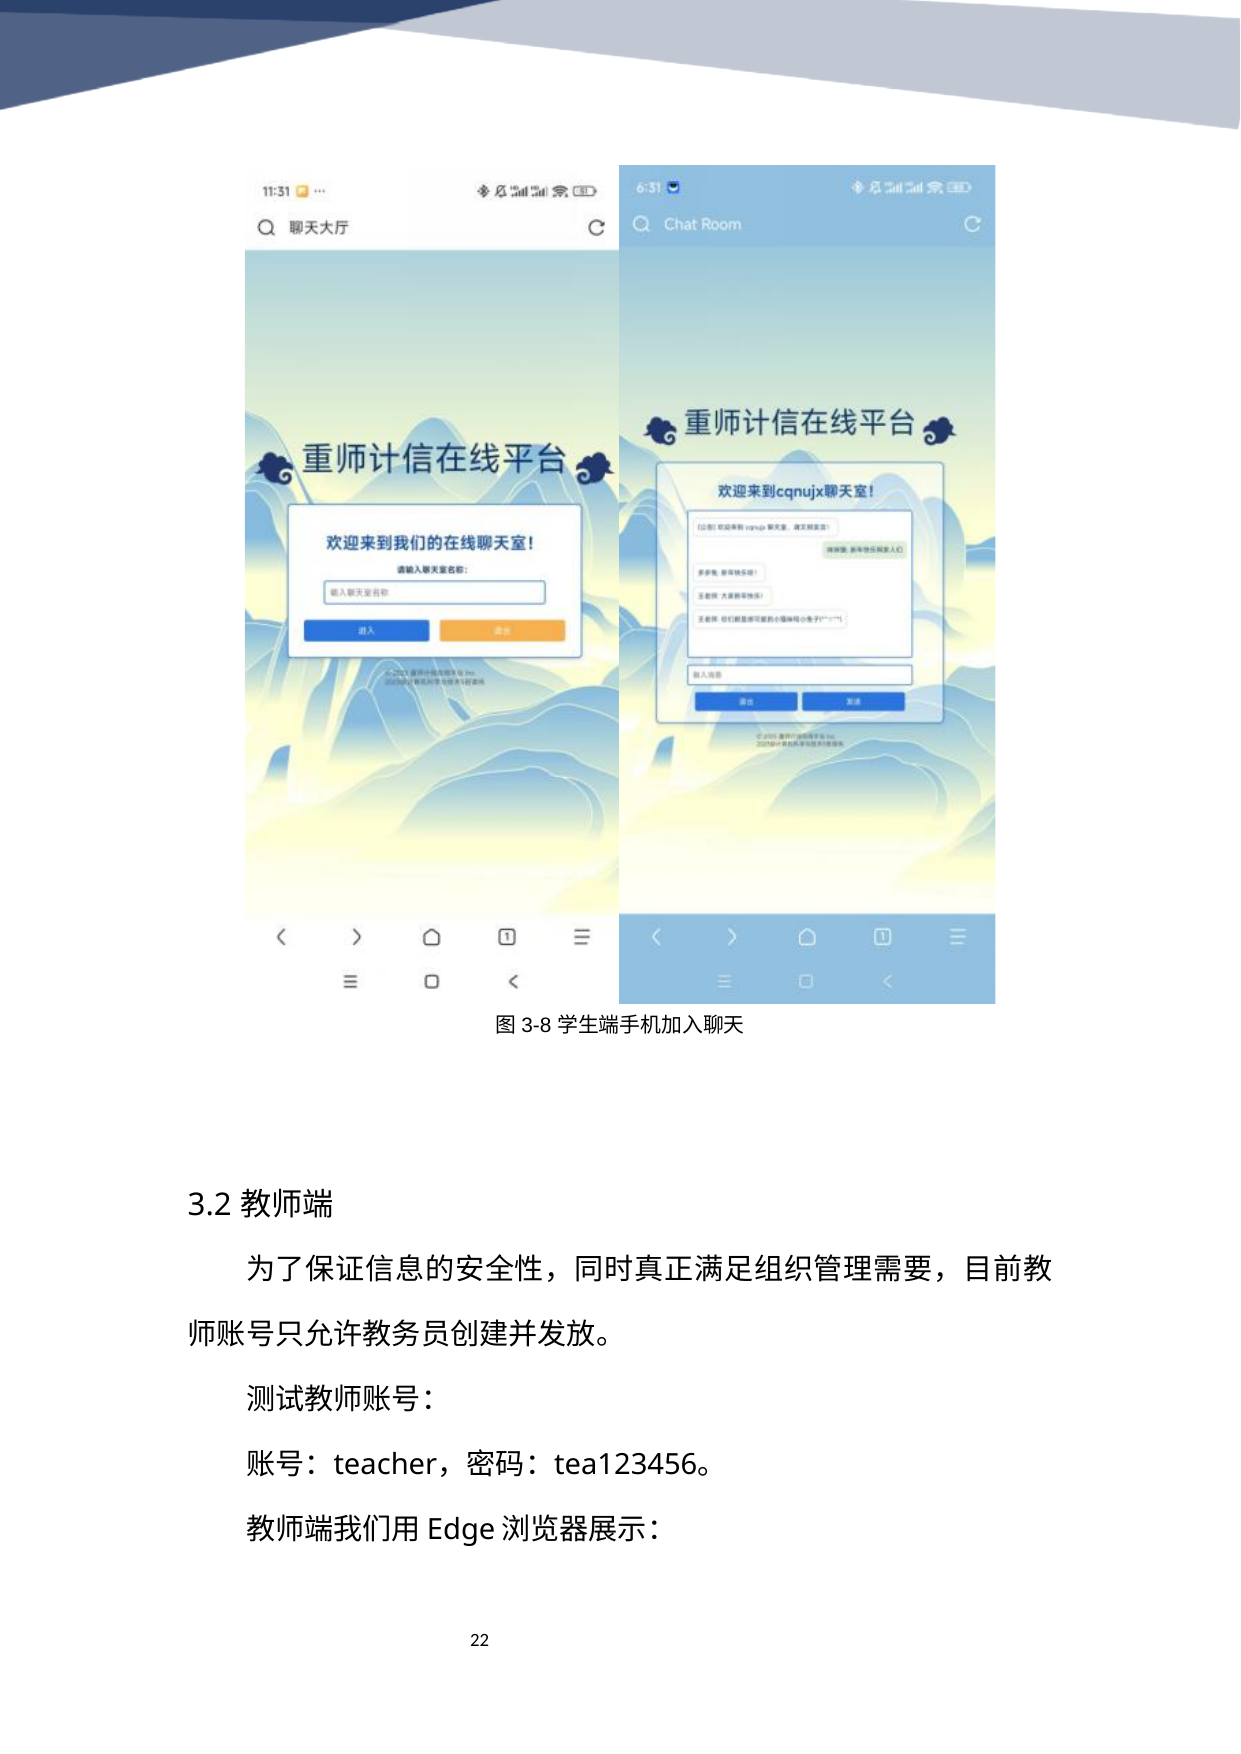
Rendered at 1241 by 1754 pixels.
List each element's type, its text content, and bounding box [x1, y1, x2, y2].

list 为了保证信息的安全性，同时真正满足组织管理需要，目前教师账号只允许教务员创建并发放。 [187, 1234, 1053, 1364]
picture [244, 165, 996, 1004]
text 账号：teacher，密码：tea123456。 [187, 1429, 1053, 1494]
text 图 3-8 学生端手机加入聊天 [187, 1007, 1053, 1039]
list 3.2 教师端 [187, 1169, 1053, 1234]
picture [0, 0, 1241, 132]
text 教师端我们用Edge浏览器展示： [187, 1494, 1053, 1559]
text 测试教师账号： [187, 1364, 1053, 1429]
